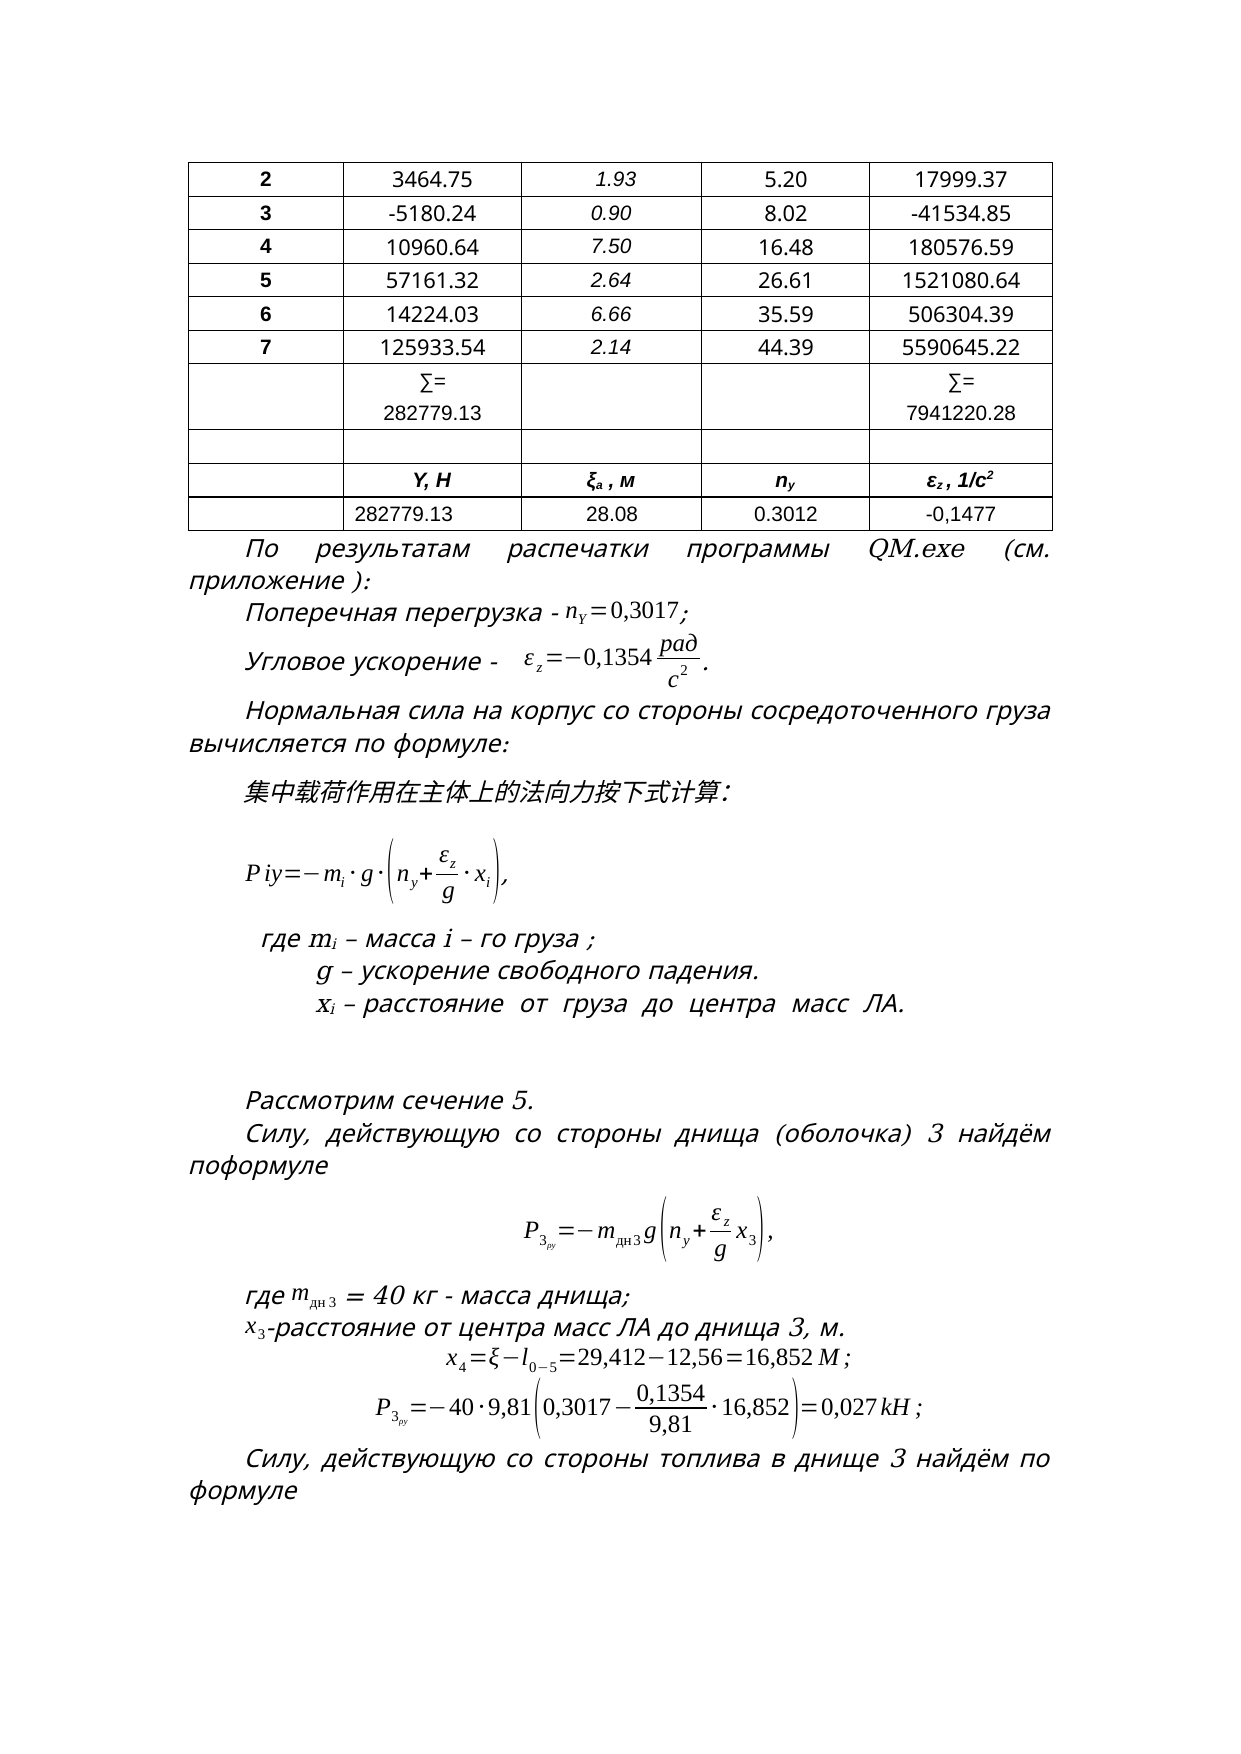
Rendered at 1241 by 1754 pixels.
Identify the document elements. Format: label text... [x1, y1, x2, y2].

table_cell 5590645.22 [870, 331, 1052, 363]
table_cell -0,1477 [870, 498, 1052, 530]
text где mi – масса i – го груза ; [187, 921, 1053, 953]
table_cell 282779.13 [344, 498, 521, 530]
table_cell 10960.64 [344, 230, 521, 263]
table_cell [344, 430, 521, 463]
table_cell 17999.37 [870, 163, 1052, 196]
table_cell [522, 430, 701, 463]
table_cell 7.50 [522, 230, 701, 263]
table_cell -41534.85 [870, 197, 1052, 229]
table_cell 7 [189, 331, 343, 363]
table_cell [189, 430, 343, 463]
text 集中载荷作用在主体上的法向力按下式计算： [187, 758, 1053, 823]
table_cell [189, 364, 343, 429]
table_cell 14224.03 [344, 297, 521, 330]
table_cell 16.48 [702, 230, 869, 263]
table_cell 4 [189, 230, 343, 263]
table_cell 35.59 [702, 297, 869, 330]
text Поперечная перегрузка - ; [187, 596, 1053, 628]
table_cell [702, 430, 869, 463]
text Рассмотрим сечение 5. [187, 1083, 1053, 1116]
table_cell 6.66 [522, 297, 701, 330]
table_cell 26.61 [702, 264, 869, 296]
table_cell 44.39 [702, 331, 869, 363]
table_cell 28.08 [522, 498, 701, 530]
table_cell ∑= 7941220.28 [870, 364, 1052, 429]
text Силу, действующую со стороны топлива в днище 3 найдём по формуле [187, 1441, 1053, 1506]
table_cell -5180.24 [344, 197, 521, 229]
table_cell 180576.59 [870, 230, 1052, 263]
text xi – расстояние от груза до центра масс ЛА. [187, 986, 1053, 1018]
table_cell Y, Н [344, 464, 521, 496]
table_cell 57161.32 [344, 264, 521, 296]
table_cell 3 [189, 197, 343, 229]
table_cell 1521080.64 [870, 264, 1052, 296]
table_cell [189, 464, 343, 496]
table_cell 506304.39 [870, 297, 1052, 330]
text Угловое ускорение - . [187, 628, 1053, 693]
table_cell 2.14 [522, 331, 701, 363]
table_cell 125933.54 [344, 331, 521, 363]
table_cell 1.93 [522, 163, 701, 196]
table_cell 0.90 [522, 197, 701, 229]
table_cell 2 [189, 163, 343, 196]
table_cell ξa , м [522, 464, 701, 496]
text -расстояние от центра масс ЛА до днища 3, м. [187, 1311, 1053, 1343]
table_cell ∑= 282779.13 [344, 364, 521, 429]
table_cell 8.02 [702, 197, 869, 229]
text , [187, 823, 1053, 921]
table_cell [522, 364, 701, 429]
table_cell 5 [189, 264, 343, 296]
table_cell 0.3012 [702, 498, 869, 530]
text g – ускорение свободного падения. [187, 953, 1053, 986]
text По результатам распечатки программы QM.exe (см. приложение ): [187, 531, 1053, 596]
text Силу, действующую со стороны днища (оболочка) 3 найдём поформуле [187, 1116, 1053, 1181]
table_cell 5.20 [702, 163, 869, 196]
text где = 40 кг - масса днища; [187, 1278, 1053, 1311]
table_cell 6 [189, 297, 343, 330]
text Нормальная сила на корпус со стороны сосредоточенного груза вычисляется по формуле: [187, 693, 1053, 758]
table_cell 2.64 [522, 264, 701, 296]
table_cell ny [702, 464, 869, 496]
table_cell εz , 1/с2 [870, 464, 1052, 496]
table_cell [870, 430, 1052, 463]
table_cell 3464.75 [344, 163, 521, 196]
table_cell [189, 498, 343, 530]
table_cell [702, 364, 869, 429]
